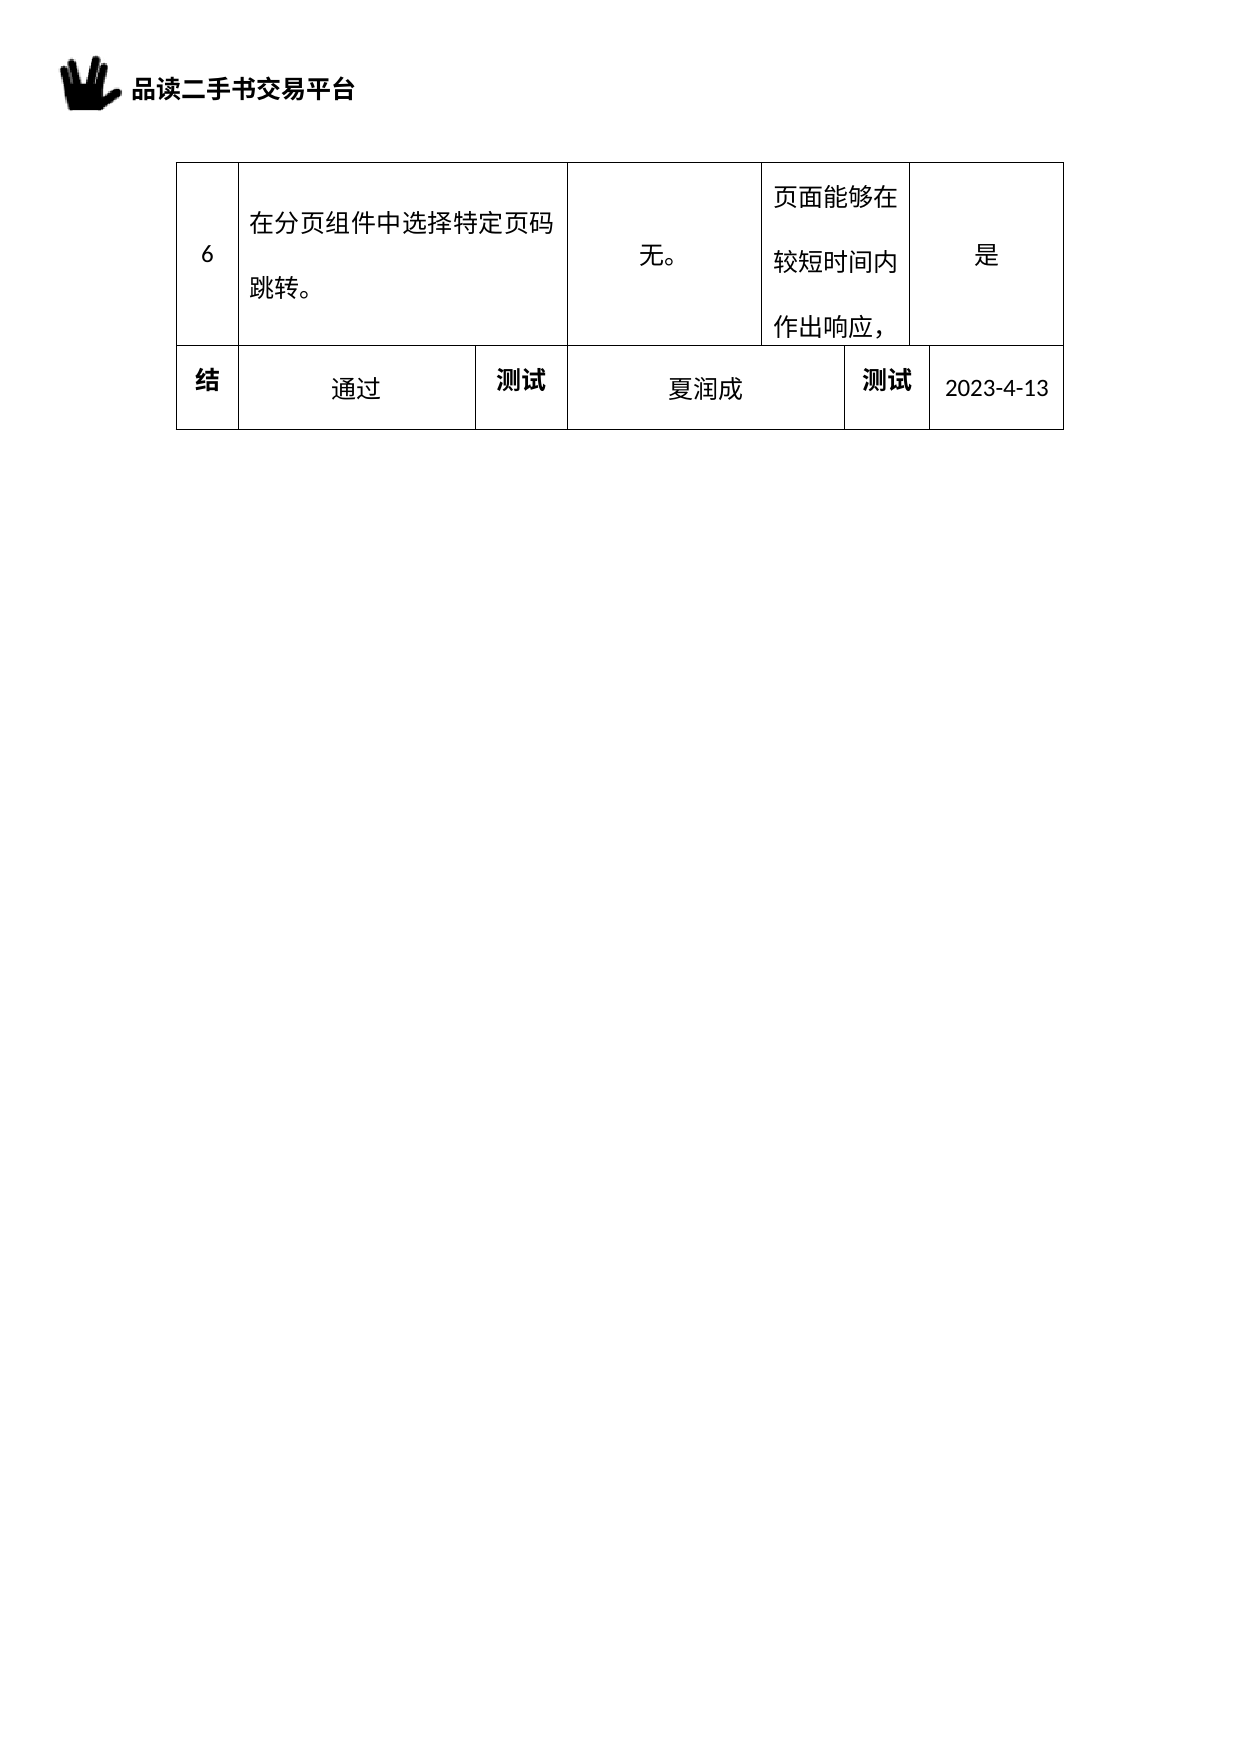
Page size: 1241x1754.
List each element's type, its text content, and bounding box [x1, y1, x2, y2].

table_cell 无。 [568, 163, 761, 345]
picture [57, 54, 123, 113]
table_cell 6 [177, 163, 238, 345]
table_cell 结论 [177, 346, 238, 429]
table_cell 测试日期 [845, 346, 929, 429]
table_cell 测试人员 [476, 346, 567, 429]
table_cell 夏润成 [568, 346, 844, 429]
table_cell 是 [910, 163, 1063, 345]
table_cell 页面能够在较短时间内作出响应，跳转到相应页面。 [762, 163, 909, 345]
table_cell 2023-4-13 [930, 346, 1063, 429]
table_cell 通过 [239, 346, 475, 429]
table_cell 在分页组件中选择特定页码跳转。 [239, 163, 567, 345]
